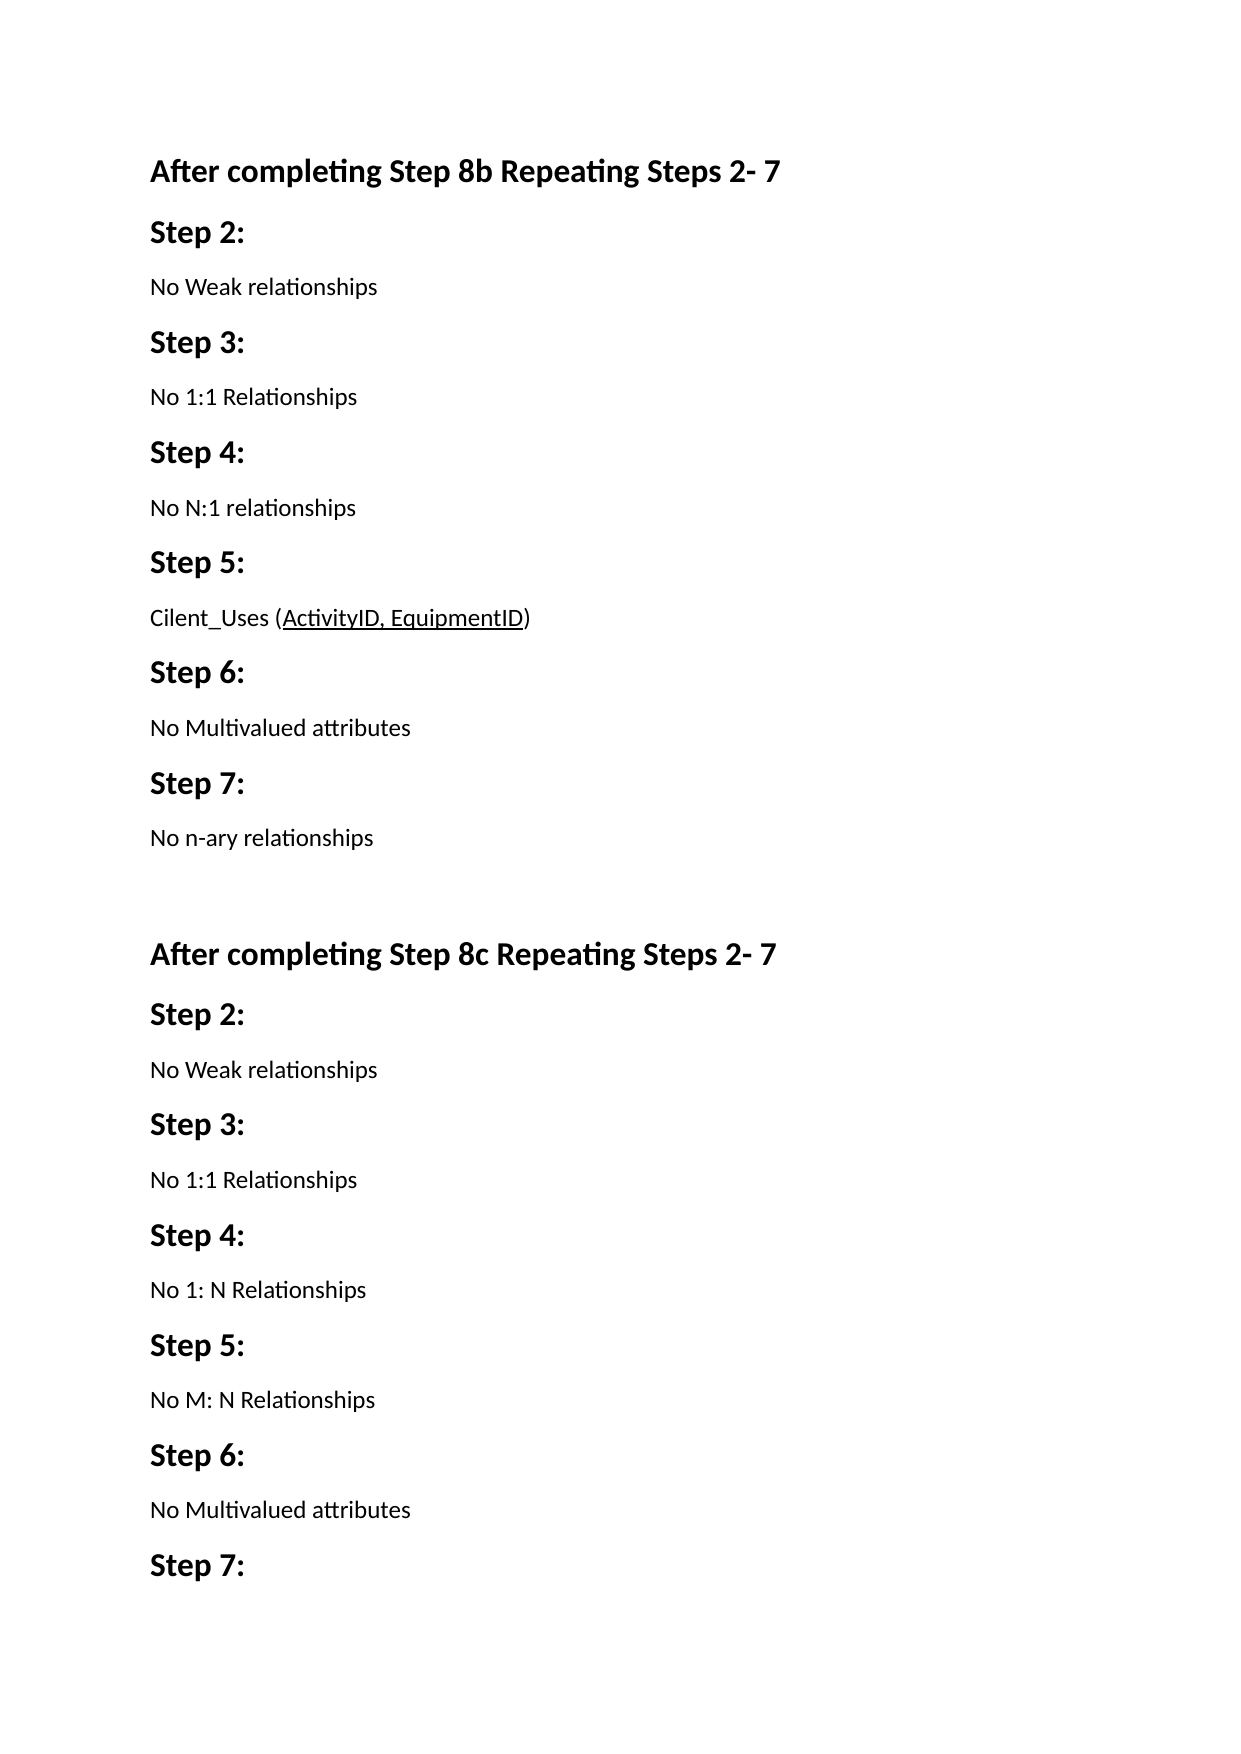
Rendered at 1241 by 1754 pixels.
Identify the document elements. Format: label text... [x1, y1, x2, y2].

text No 1:1 Relationships [150, 381, 1090, 412]
text Step 2: [150, 211, 1090, 251]
text Step 7: [150, 762, 1090, 802]
text Step 5: [150, 1324, 1090, 1364]
text No n-ary relationships [150, 822, 1090, 853]
text After completing Step 8b Repeating Steps 2- 7 [150, 150, 1090, 191]
text No Weak relationships [150, 1054, 1090, 1084]
text No 1: N Relationships [150, 1274, 1090, 1305]
text No N:1 relationships [150, 492, 1090, 522]
text After completing Step 8c Repeating Steps 2- 7 [150, 932, 1090, 973]
text Step 5: [150, 541, 1090, 582]
text Step 3: [150, 1103, 1090, 1144]
text No Multivalued attributes [150, 712, 1090, 743]
text Cilent_Uses (ActivityID, EquipmentID) [150, 602, 1090, 632]
text Step 6: [150, 651, 1090, 692]
text Step 3: [150, 321, 1090, 362]
text No Multivalued attributes [150, 1494, 1090, 1525]
text Step 4: [150, 431, 1090, 472]
text Step 6: [150, 1434, 1090, 1475]
text Step 7: [150, 1544, 1090, 1585]
text Step 4: [150, 1213, 1090, 1254]
text No M: N Relationships [150, 1384, 1090, 1415]
text No Weak relationships [150, 271, 1090, 302]
text Step 2: [150, 993, 1090, 1034]
text No 1:1 Relationships [150, 1164, 1090, 1194]
